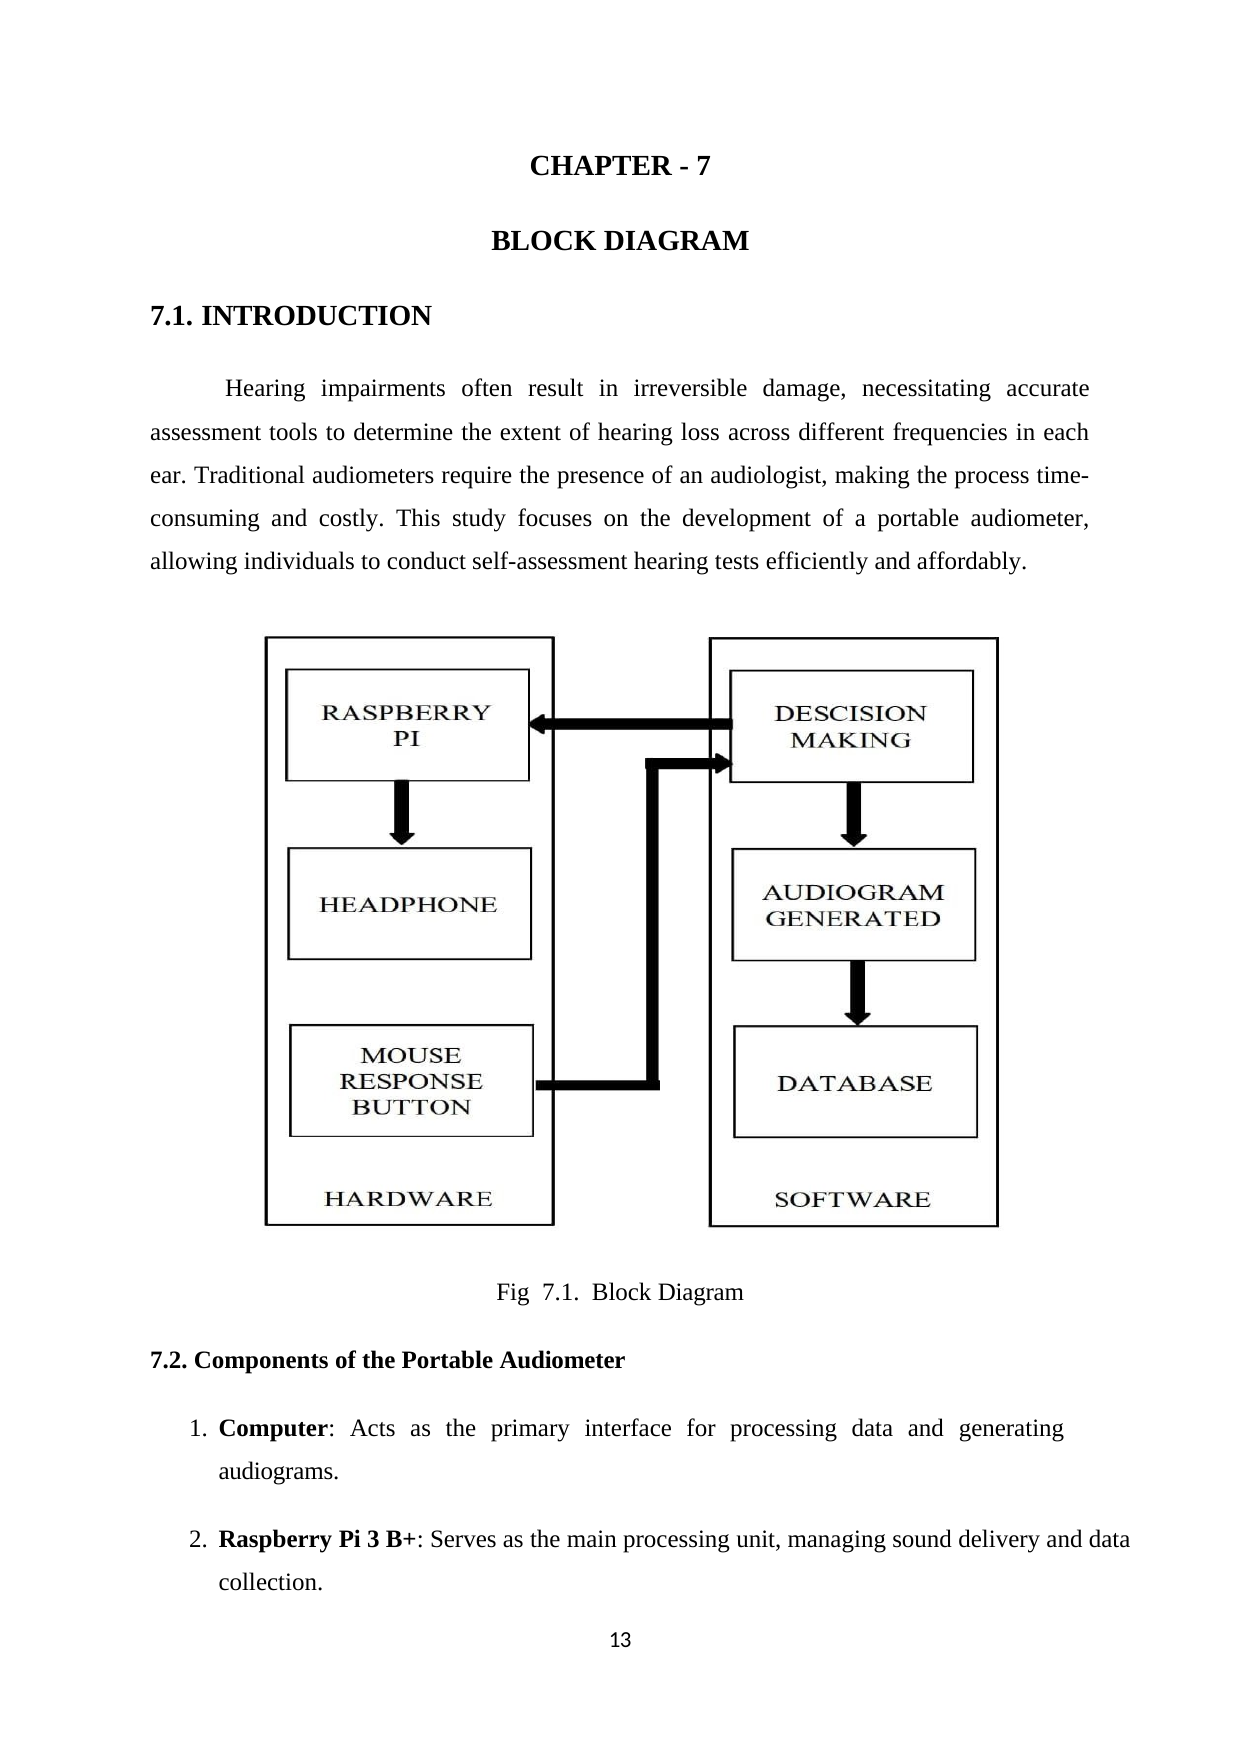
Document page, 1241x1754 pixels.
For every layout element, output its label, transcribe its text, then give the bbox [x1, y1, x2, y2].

text Hearing impairments often result in irreversible damage, necessitating accurate assessment tools to determine the extent of hearing loss across different frequencies in each ear. Traditional audiometers require the presence of an audiologist, making the process time- consuming and costly. This study focuses on the development of a portable audiometer, allowing individuals to conduct self-assessment hearing tests efficiently and affordably. [150, 373, 1091, 575]
text CHAPTER - 7 BLOCK DIAGRAM [491, 148, 749, 256]
text Fig 7.1. Block Diagram [331, 1277, 909, 1305]
list Raspberry Pi 3 B+: Serves as the main processing unit, managing sound delivery and data collection. [189, 1524, 1133, 1596]
subtitle Components of the Portable Audiometer [150, 1345, 1148, 1373]
list INTRODUCTION [150, 298, 1148, 332]
picture [261, 631, 1004, 1231]
list Computer: Acts as the primary interface for processing data and generating audiograms. [189, 1413, 1133, 1485]
